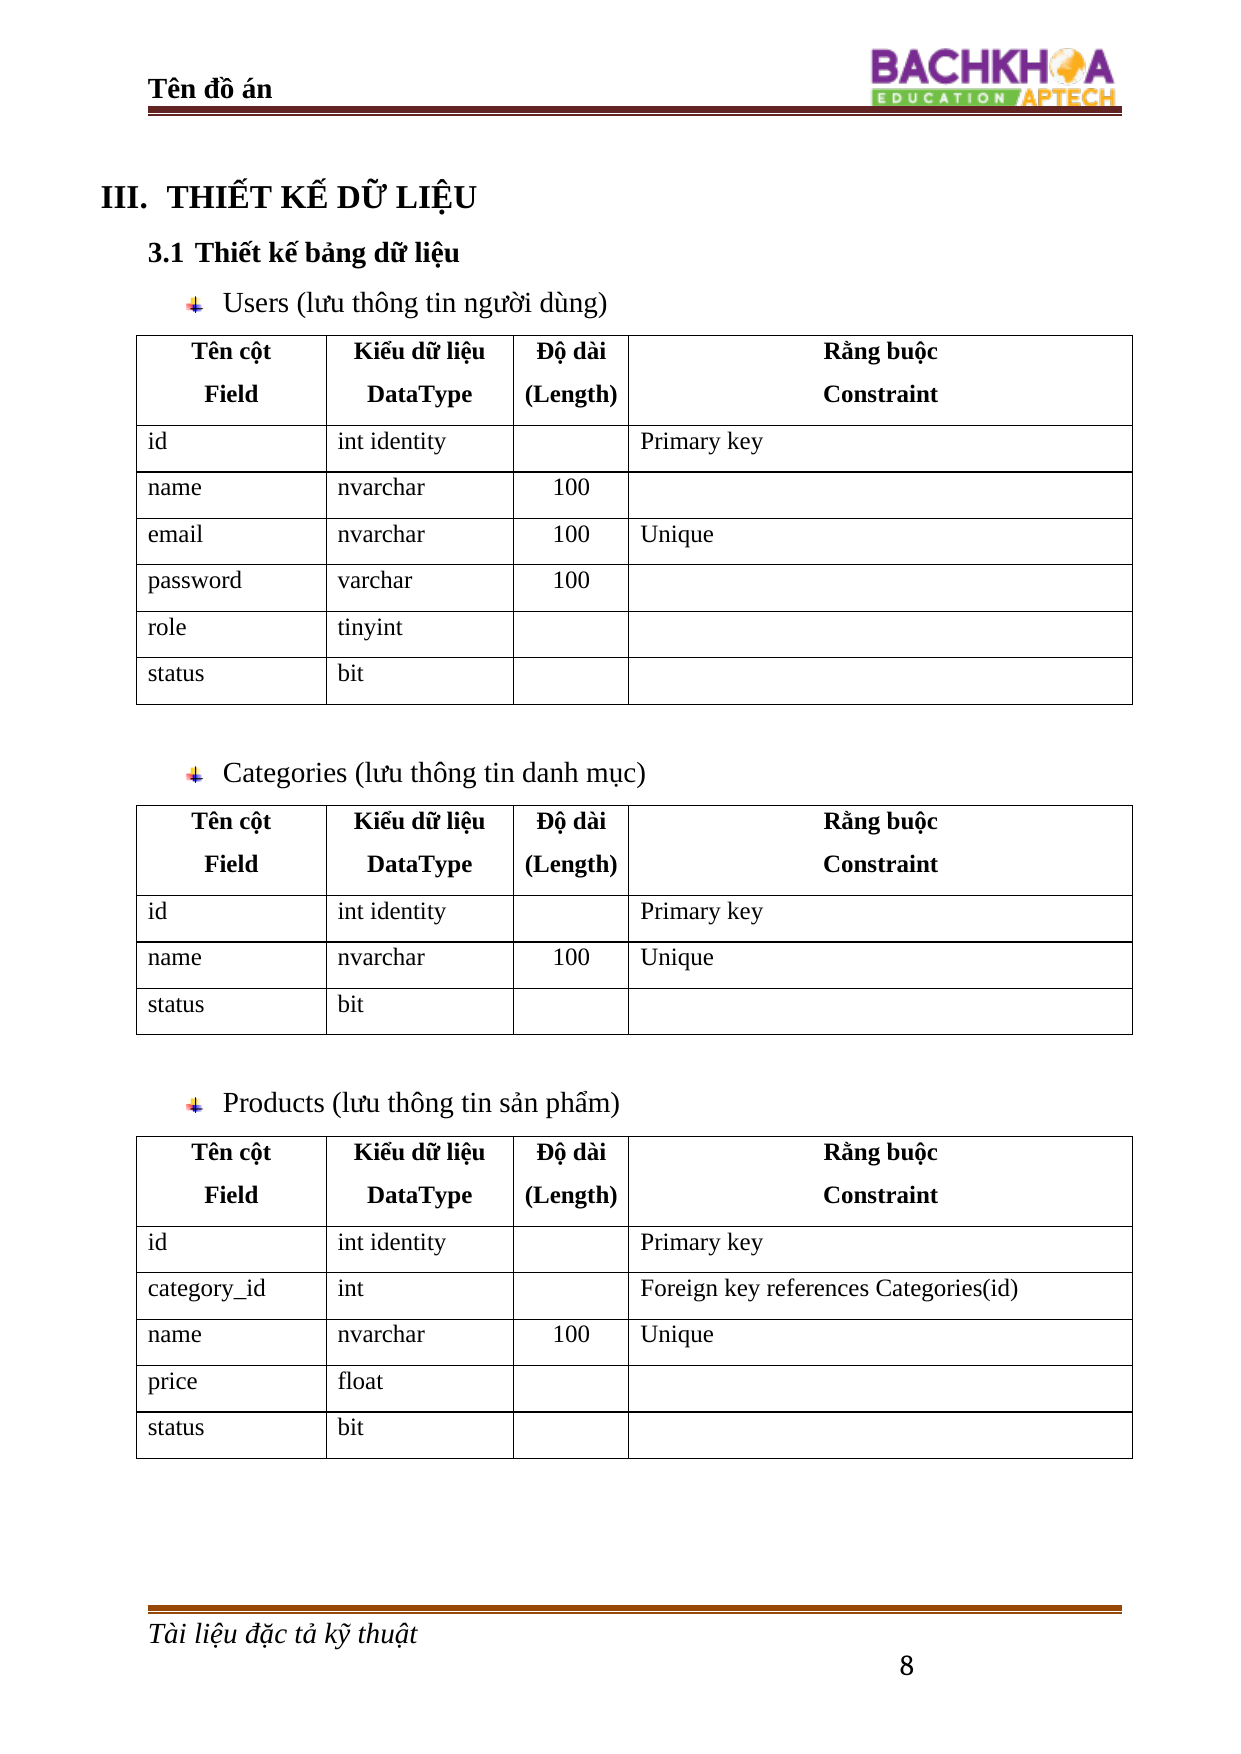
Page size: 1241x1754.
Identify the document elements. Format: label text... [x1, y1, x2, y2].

table_cell int identity [327, 896, 513, 941]
table_header Rằng buộc Constraint [629, 806, 1132, 895]
table_cell bit [327, 989, 513, 1034]
table_cell 100 [514, 473, 628, 518]
table_header Kiểu dữ liệu DataType [327, 806, 513, 895]
table_cell [629, 612, 1132, 657]
table_cell [629, 473, 1132, 518]
table_cell 100 [514, 519, 628, 564]
table_cell email [137, 519, 326, 564]
list Categories (lưu thông tin danh mục) [185, 755, 1122, 788]
table_header Độ dài (Length) [514, 336, 628, 425]
table_cell [514, 989, 628, 1034]
table_cell [629, 658, 1132, 704]
table_cell 100 [514, 565, 628, 611]
table_cell [514, 1413, 628, 1458]
table_header Tên cột Field [137, 806, 326, 895]
table_cell int identity [327, 1227, 513, 1272]
table_cell id [137, 426, 326, 471]
table_cell [629, 565, 1132, 611]
table_cell id [137, 896, 326, 941]
table_cell status [137, 658, 326, 704]
table_cell [514, 1366, 628, 1411]
table_cell [629, 1366, 1132, 1411]
table_cell varchar [327, 565, 513, 611]
subtitle Thiết kế bảng dữ liệu [148, 235, 1122, 268]
table_cell role [137, 612, 326, 657]
table_header Độ dài (Length) [514, 1137, 628, 1226]
table_cell [629, 989, 1132, 1034]
table_cell [514, 896, 628, 941]
table_header Kiểu dữ liệu DataType [327, 1137, 513, 1226]
table_cell nvarchar [327, 943, 513, 988]
table_cell Primary key [629, 896, 1132, 941]
table_cell 100 [514, 1320, 628, 1365]
subtitle THIẾT KẾ DỮ LIỆU [148, 177, 1122, 216]
table_cell Unique [629, 519, 1132, 564]
table_cell Primary key [629, 1227, 1132, 1272]
table_cell Unique [629, 1320, 1132, 1365]
table_cell [514, 612, 628, 657]
table_cell bit [327, 658, 513, 704]
table_cell password [137, 565, 326, 611]
table_header Độ dài (Length) [514, 806, 628, 895]
table_cell int [327, 1273, 513, 1318]
picture [868, 47, 1120, 106]
table_cell bit [327, 1413, 513, 1458]
table_cell 100 [514, 943, 628, 988]
table_header Tên cột Field [137, 336, 326, 425]
table_header Tên cột Field [137, 1137, 326, 1226]
table_cell [514, 426, 628, 471]
list Users (lưu thông tin người dùng) [185, 285, 1122, 318]
table_cell nvarchar [327, 473, 513, 518]
table_cell status [137, 1413, 326, 1458]
table_cell Foreign key references Categories(id) [629, 1273, 1132, 1318]
picture [186, 295, 203, 313]
table_cell category_id [137, 1273, 326, 1318]
table_cell Unique [629, 943, 1132, 988]
picture [186, 765, 203, 783]
table_cell [514, 658, 628, 704]
table_cell name [137, 943, 326, 988]
table_cell nvarchar [327, 1320, 513, 1365]
table_cell status [137, 989, 326, 1034]
list Products (lưu thông tin sản phẩm) [185, 1086, 1122, 1119]
table_cell name [137, 1320, 326, 1365]
table_cell id [137, 1227, 326, 1272]
table_cell Primary key [629, 426, 1132, 471]
table_cell name [137, 473, 326, 518]
table_cell int identity [327, 426, 513, 471]
table_cell float [327, 1366, 513, 1411]
table_cell nvarchar [327, 519, 513, 564]
table_header Kiểu dữ liệu DataType [327, 336, 513, 425]
table_cell [514, 1273, 628, 1318]
table_header Rằng buộc Constraint [629, 1137, 1132, 1226]
table_cell tinyint [327, 612, 513, 657]
table_cell [514, 1227, 628, 1272]
table_cell [629, 1413, 1132, 1458]
table_cell price [137, 1366, 326, 1411]
picture [186, 1096, 203, 1113]
table_header Rằng buộc Constraint [629, 336, 1132, 425]
